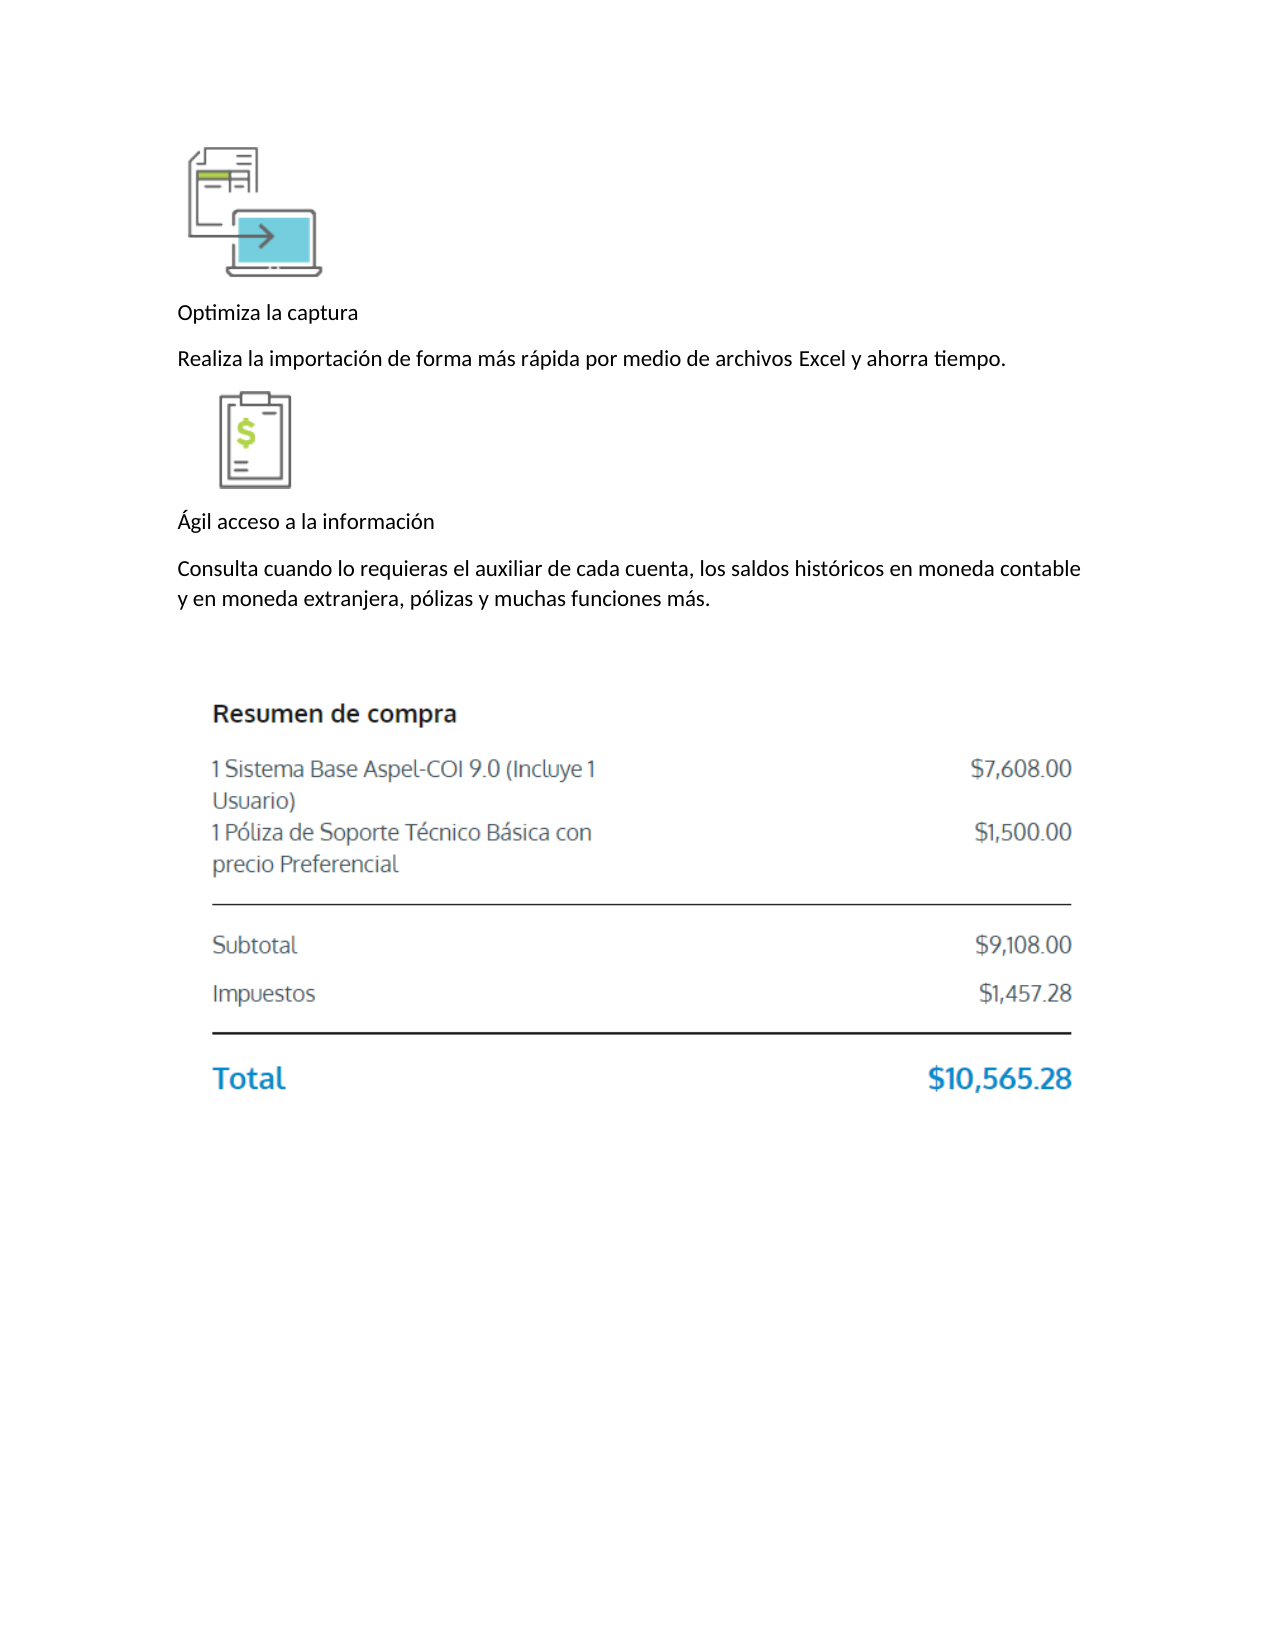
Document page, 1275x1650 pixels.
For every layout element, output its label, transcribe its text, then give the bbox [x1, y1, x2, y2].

text Realiza la importación de forma más rápida por medio de archivos Excel y ahorra tiempo. [177, 344, 1098, 373]
picture [177, 147, 334, 279]
text Ágil acceso a la información [177, 507, 1098, 535]
text Consulta cuando lo requieras el auxiliar de cada cuenta, los saldos históricos en moneda contable y en moneda extranjera, pólizas y muchas funciones más. [177, 554, 1098, 612]
picture [177, 391, 334, 489]
text Optimiza la captura [177, 298, 1098, 326]
picture [177, 678, 1098, 1121]
